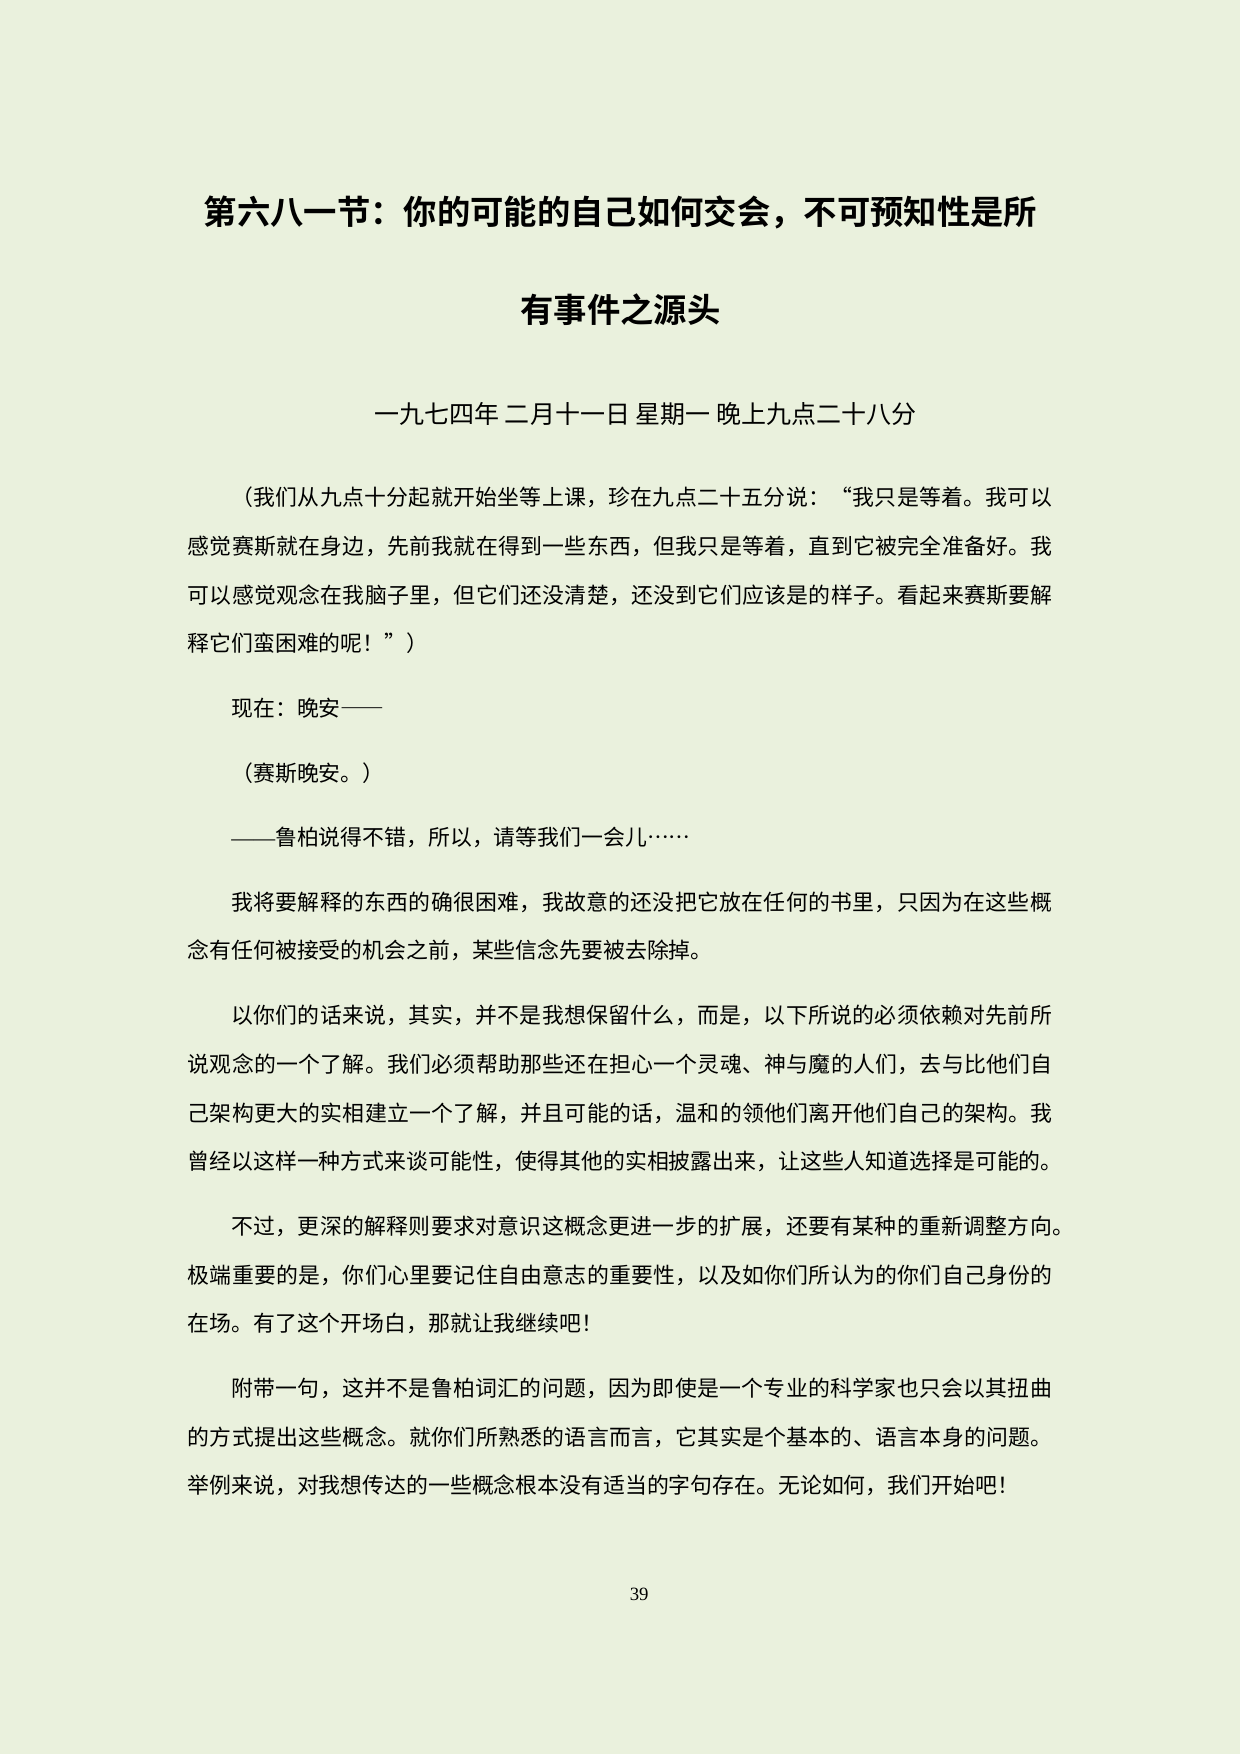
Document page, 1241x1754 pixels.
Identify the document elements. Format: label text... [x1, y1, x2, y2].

text 附带一句，这并不是鲁柏词汇的问题，因为即使是一个专业的科学家也只会以其扭曲的方式提出这些概念。就你们所熟悉的语言而言，它其实是个基本的、语言本身的问题。举例来说，对我想传达的一些概念根本没有适当的字句存在。无论如何，我们开始吧！ [187, 1371, 1053, 1501]
text ——鲁柏说得不错，所以，请等我们一会儿…… [187, 820, 1053, 852]
text 我将要解释的东西的确很困难，我故意的还没把它放在任何的书里，只因为在这些概念有任何被接受的机会之前，某些信念先要被去除掉。 [187, 884, 1053, 966]
text 一九七四年 二月十一日 星期一 晚上九点二十八分 [187, 380, 1053, 445]
text （我们从九点十分起就开始坐等上课，珍在九点二十五分说：“我只是等着。我可以感觉赛斯就在身边，先前我就在得到一些东西，但我只是等着，直到它被完全准备好。我可以感觉观念在我脑子里，但它们还没清楚，还没到它们应该是的样子。看起来赛斯要解释它们蛮困难的呢！”） [187, 480, 1053, 658]
text 现在：晚安—— [187, 691, 1053, 723]
text 以你们的话来说，其实，并不是我想保留什么，而是，以下所说的必须依赖对先前所说观念的一个了解。我们必须帮助那些还在担心一个灵魂、神与魔的人们，去与比他们自己架构更大的实相建立一个了解，并且可能的话，温和的领他们离开他们自己的架构。我曾经以这样一种方式来谈可能性，使得其他的实相披露出来，让这些人知道选择是可能的。 [187, 998, 1053, 1176]
subtitle 第六八一节：你的可能的自己如何交会，不可预知性是所有事件之源头 [187, 177, 1053, 340]
text 不过，更深的解释则要求对意识这概念更进一步的扩展，还要有某种的重新调整方向。极端重要的是，你们心里要记住自由意志的重要性，以及如你们所认为的你们自己身份的在场。有了这个开场白，那就让我继续吧！ [187, 1208, 1053, 1338]
text （赛斯晚安。） [187, 755, 1053, 788]
